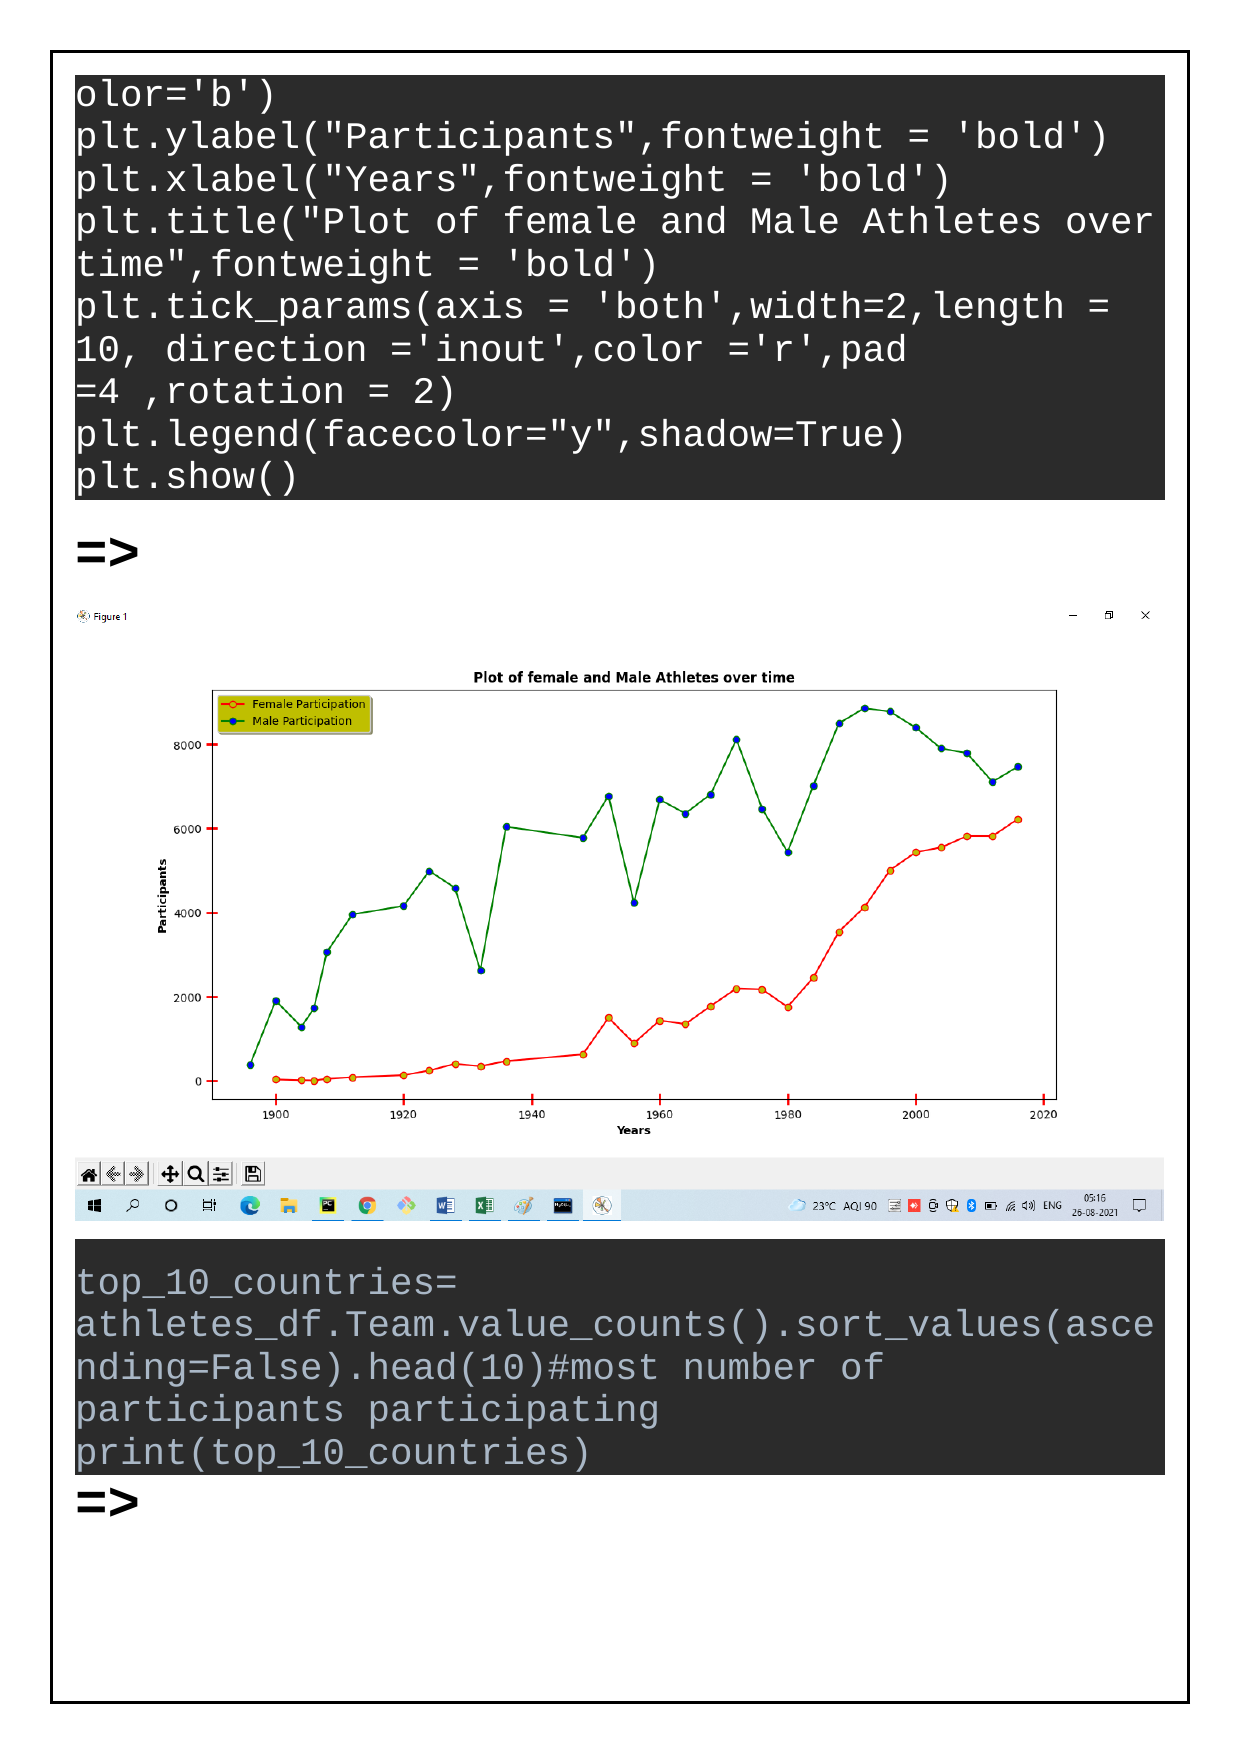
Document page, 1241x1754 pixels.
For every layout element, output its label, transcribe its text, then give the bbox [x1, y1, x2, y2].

text top_10_countries= athletes_df.Team.value_counts().sort_values(ascending=False).head(10)#most number of participants participating print(top_10_countries) [75, 1239, 1165, 1475]
picture [75, 607, 1164, 1221]
text => [75, 525, 1165, 586]
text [75, 75, 1165, 500]
text => [75, 1475, 1165, 1537]
